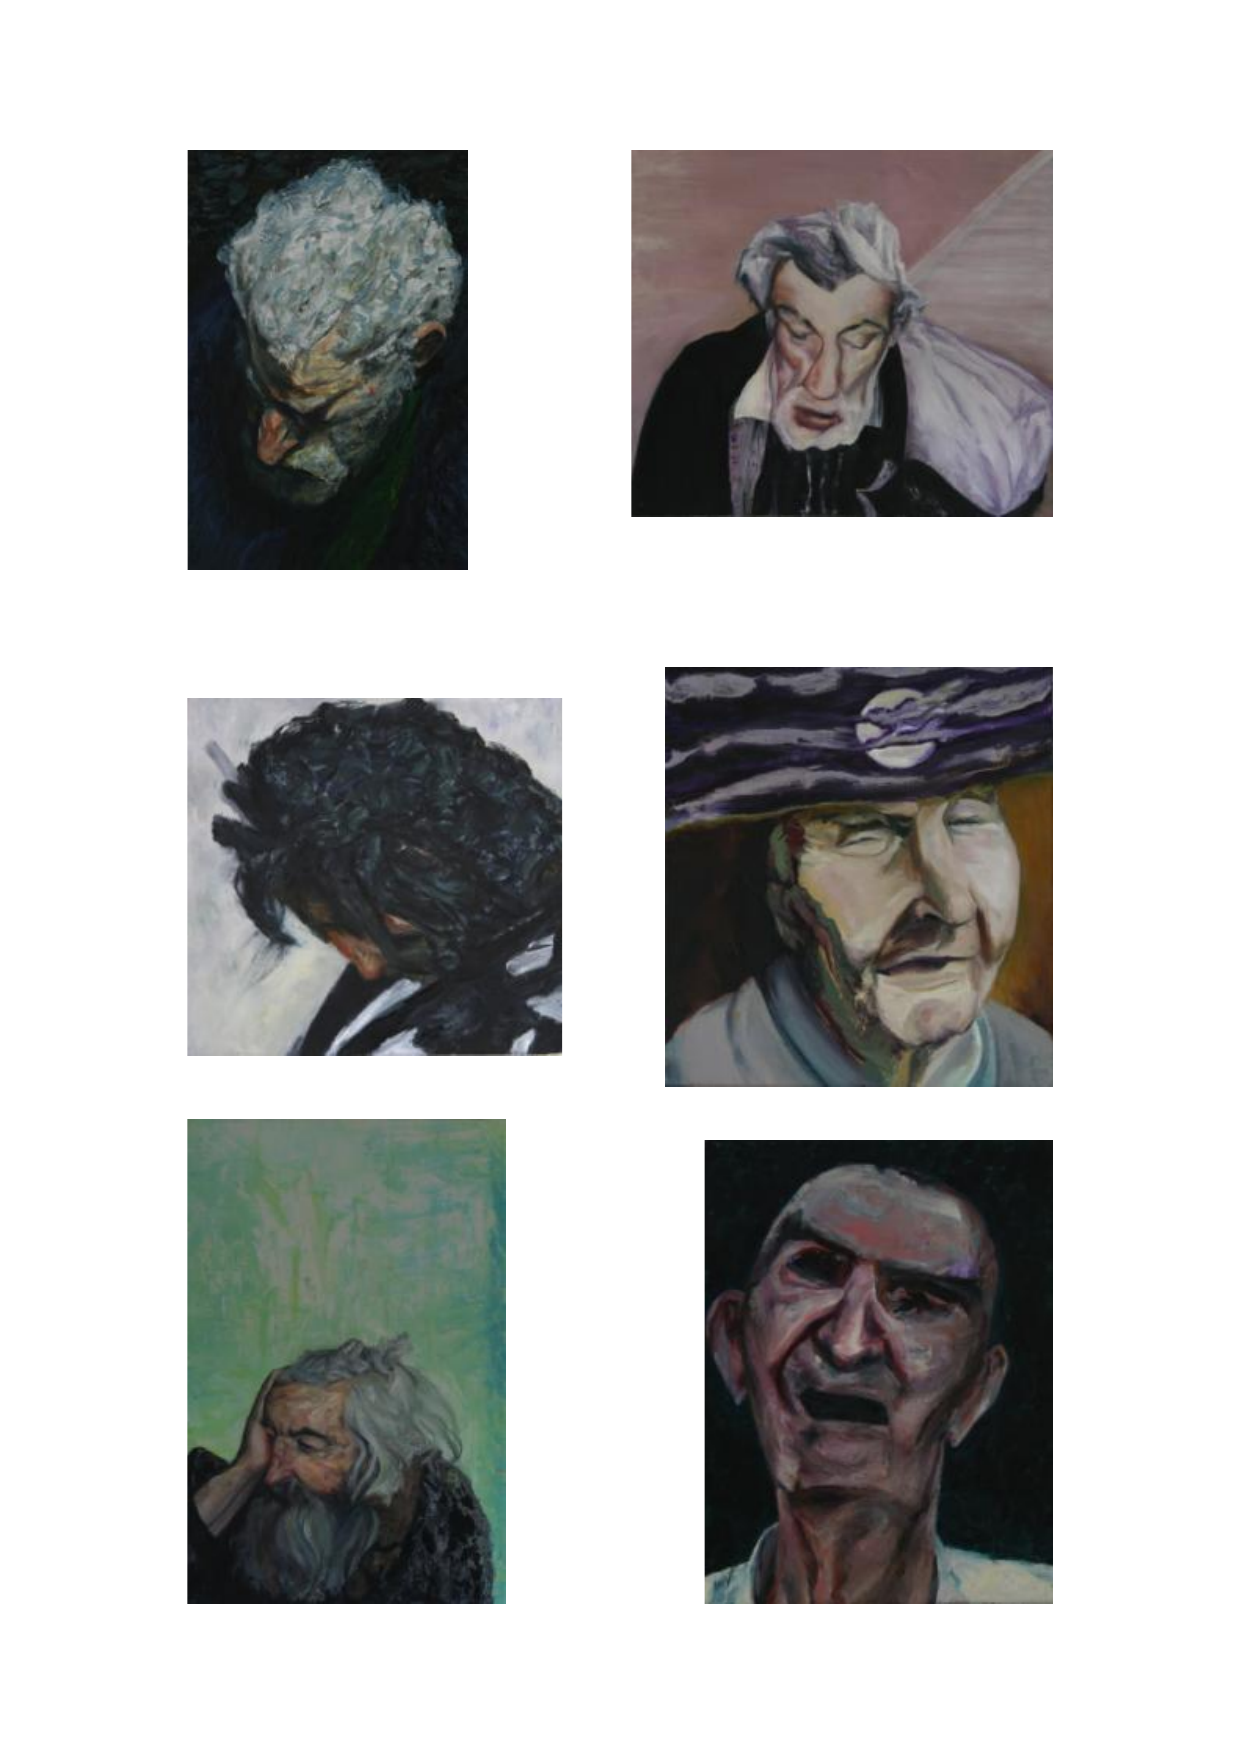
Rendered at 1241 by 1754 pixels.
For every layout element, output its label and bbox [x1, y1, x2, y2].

picture [665, 667, 1053, 1087]
picture [187, 150, 468, 570]
picture [187, 698, 563, 1056]
picture [704, 1140, 1053, 1604]
picture [631, 150, 1053, 517]
picture [187, 1119, 506, 1604]
